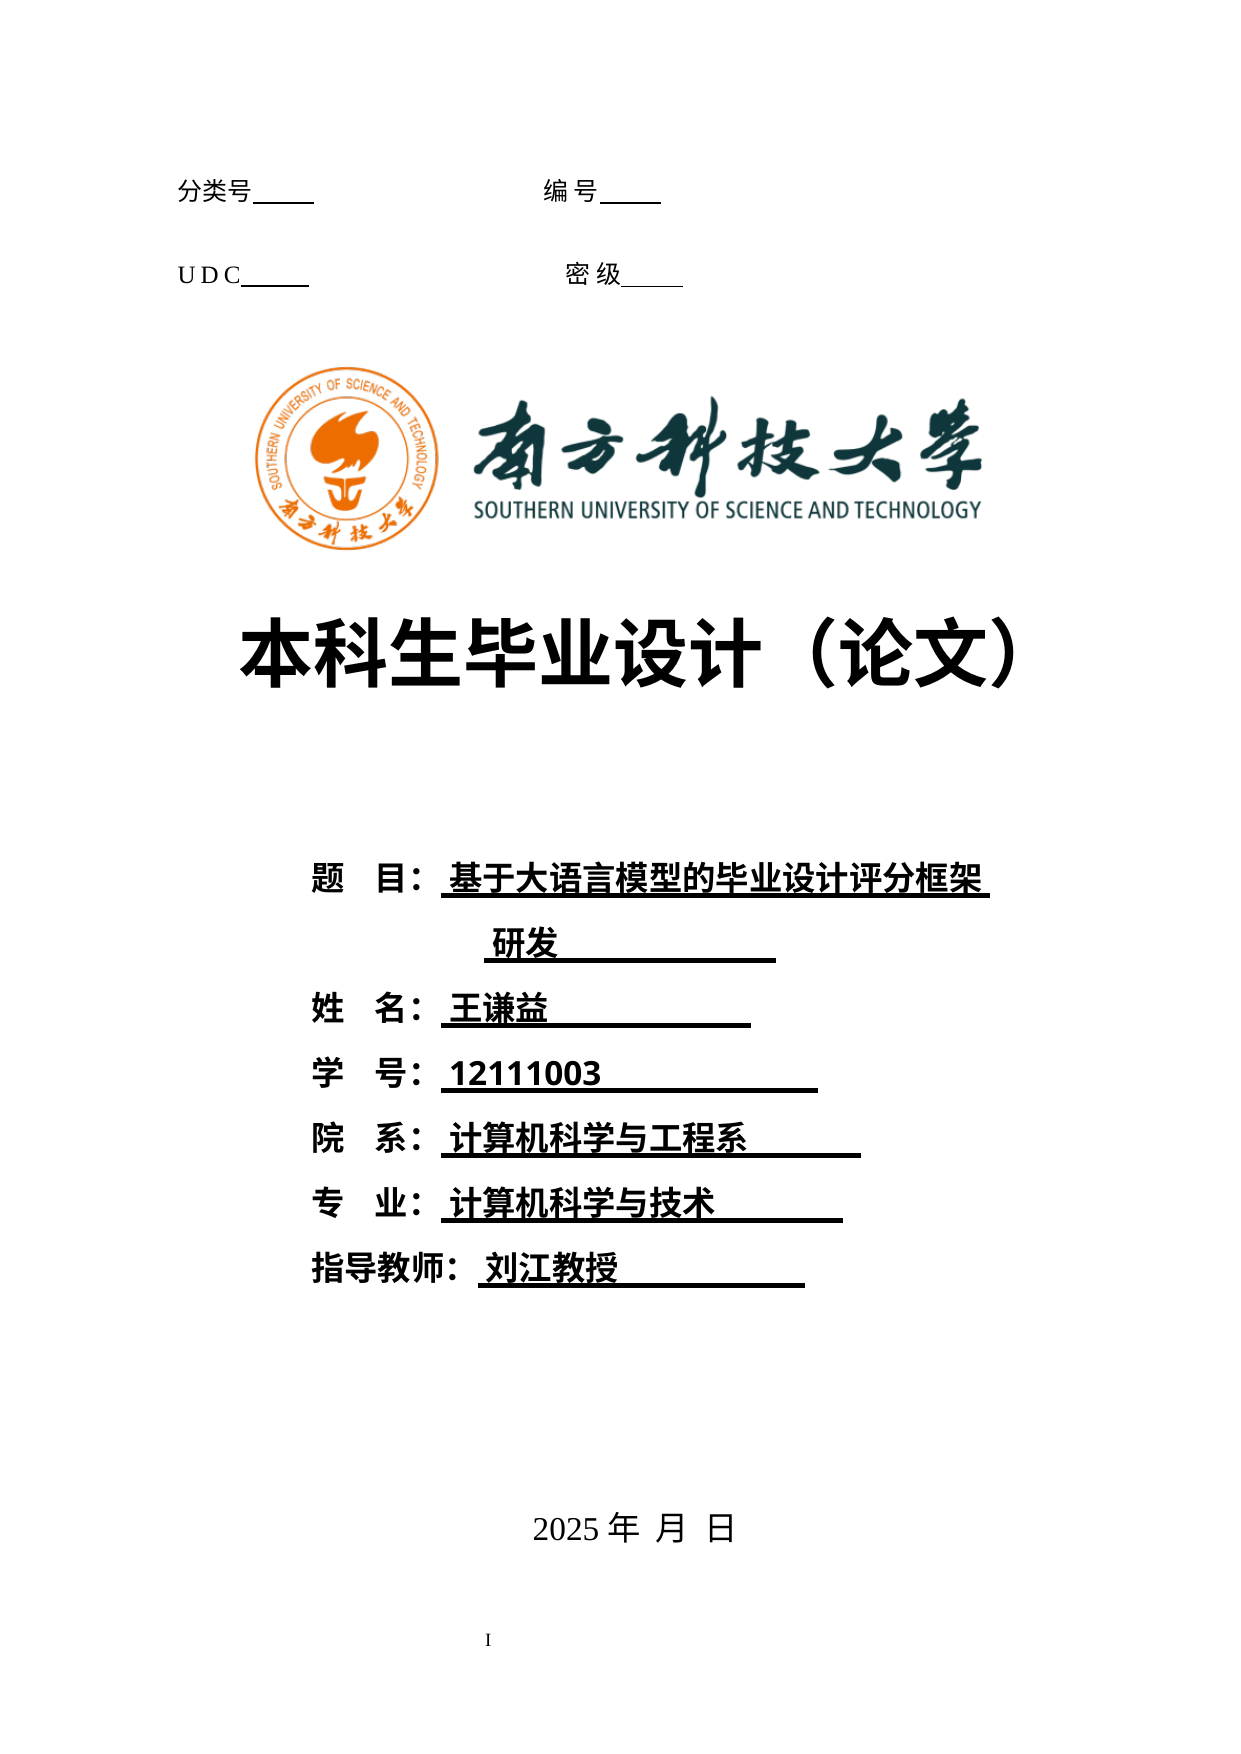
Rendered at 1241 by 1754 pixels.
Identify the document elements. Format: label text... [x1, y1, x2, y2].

text U D C 密 级 [177, 240, 1093, 305]
text 指导教师： 刘江教授 [177, 1233, 1093, 1298]
text 本科生毕业设计（论文） [177, 583, 1093, 713]
text 院 系： 计算机科学与工程系 [177, 1103, 1093, 1168]
text 题 目： 基于大语言模型的毕业设计评分框架 [177, 843, 1093, 908]
text 研发 [440, 908, 1093, 973]
text 2025 年 月 日 [177, 1493, 1093, 1558]
text 学 号： 12111003 [177, 1038, 1093, 1103]
picture [181, 346, 1064, 573]
text 姓 名： 王谦益 [177, 973, 1093, 1038]
text 分类号 编 号 [177, 157, 1093, 222]
text 专 业： 计算机科学与技术 [177, 1168, 1093, 1233]
